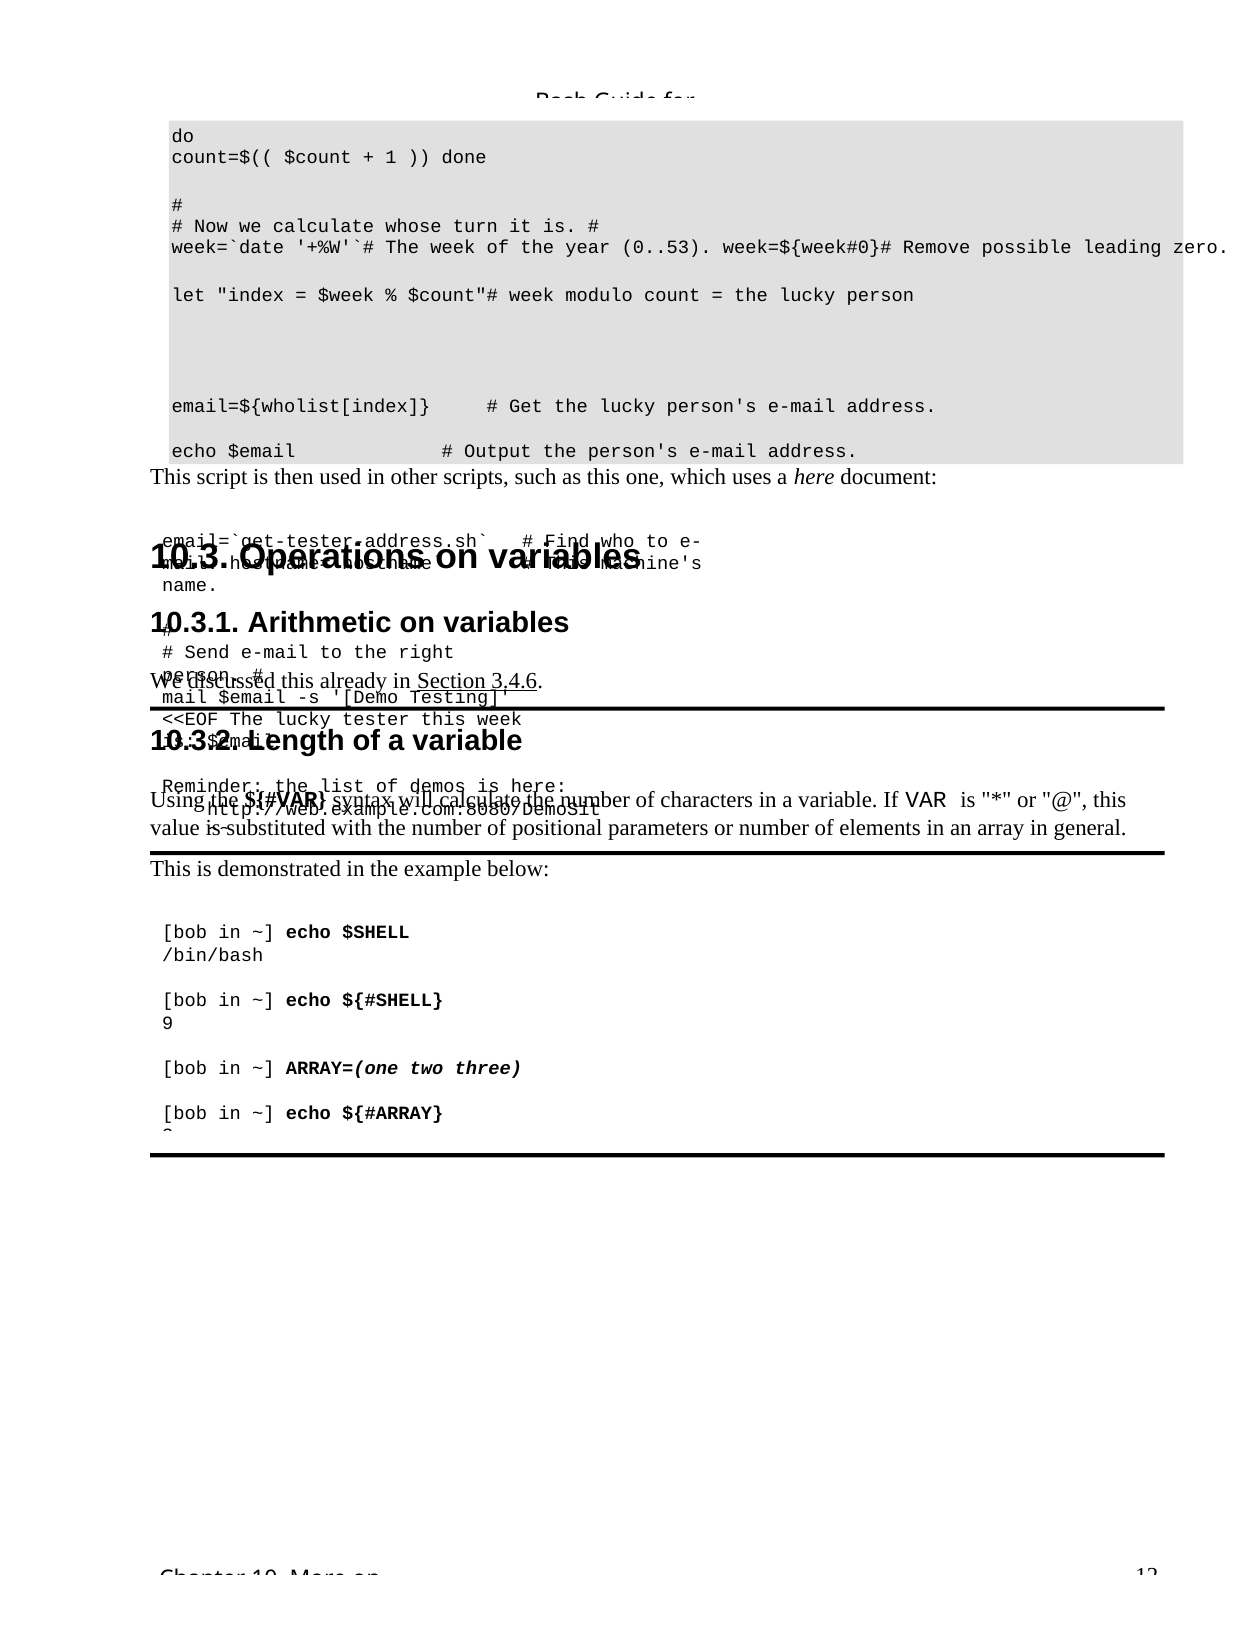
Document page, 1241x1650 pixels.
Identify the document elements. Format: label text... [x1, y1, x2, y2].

subtitle Operations on variables [150, 535, 1240, 576]
subtitle Length of a variable [150, 706, 1240, 757]
text Using the ${#VAR} syntax will calculate the number of characters in a variable. If VAR is "*" or "@", this value is substituted with the number of positional parameters or number of elements in an array in general. This is demonstrated in the example below: [150, 786, 1130, 882]
text We discussed this already in Section 3.4.6. [150, 667, 1240, 693]
text This script is then used in other scripts, such as this one, which uses a here document: [150, 464, 1240, 489]
subtitle Arithmetic on variables [150, 605, 1240, 638]
